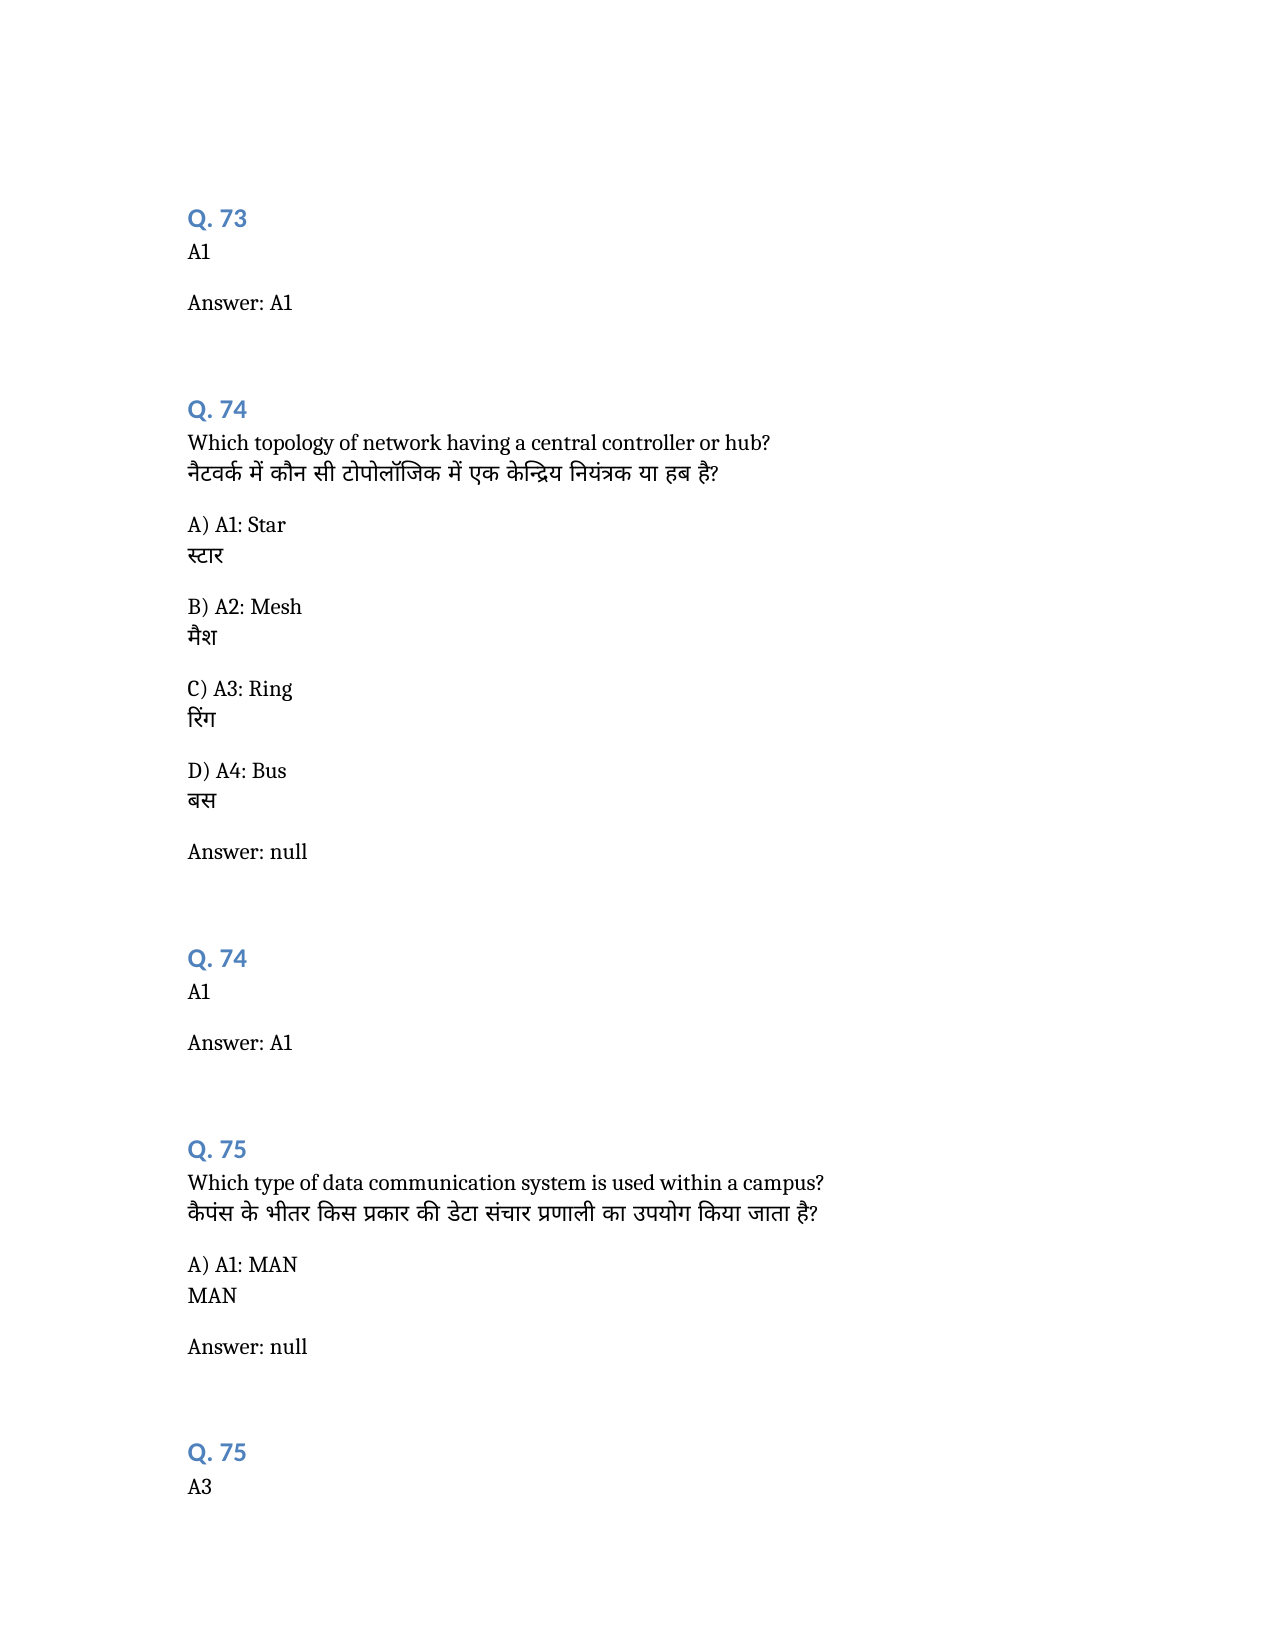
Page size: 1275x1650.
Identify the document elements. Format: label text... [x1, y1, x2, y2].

text Answer: null [187, 839, 1087, 866]
text A) A1: Star स्टार [187, 512, 1087, 569]
subtitle Q. 75 [187, 1132, 1087, 1165]
text A1 [187, 239, 1087, 265]
text A) A1: MAN MAN [187, 1252, 1087, 1309]
subtitle Q. 74 [187, 392, 1087, 425]
text A1 [187, 979, 1087, 1006]
subtitle Q. 75 [187, 1436, 1087, 1469]
text Answer: A1 [187, 290, 1087, 316]
text Which topology of network having a central controller or hub? नैटवर्क में कौन सी टोपोलॉजिक में एक केन्द्रिय नियंत्रक या हब है? [187, 430, 1087, 487]
text Which type of data communication system is used within a campus? कैपंस के भीतर किस प्रकार की डेटा संचार प्रणाली का उपयोग किया जाता है? [187, 1170, 1087, 1227]
subtitle Q. 74 [187, 941, 1087, 974]
text B) A2: Mesh मैश [187, 594, 1087, 651]
text D) A4: Bus बस [187, 757, 1087, 814]
text A3 [187, 1473, 1087, 1500]
subtitle Q. 73 [187, 201, 1087, 234]
text Answer: A1 [187, 1030, 1087, 1057]
text C) A3: Ring रिंग [187, 676, 1087, 733]
text Answer: null [187, 1333, 1087, 1360]
